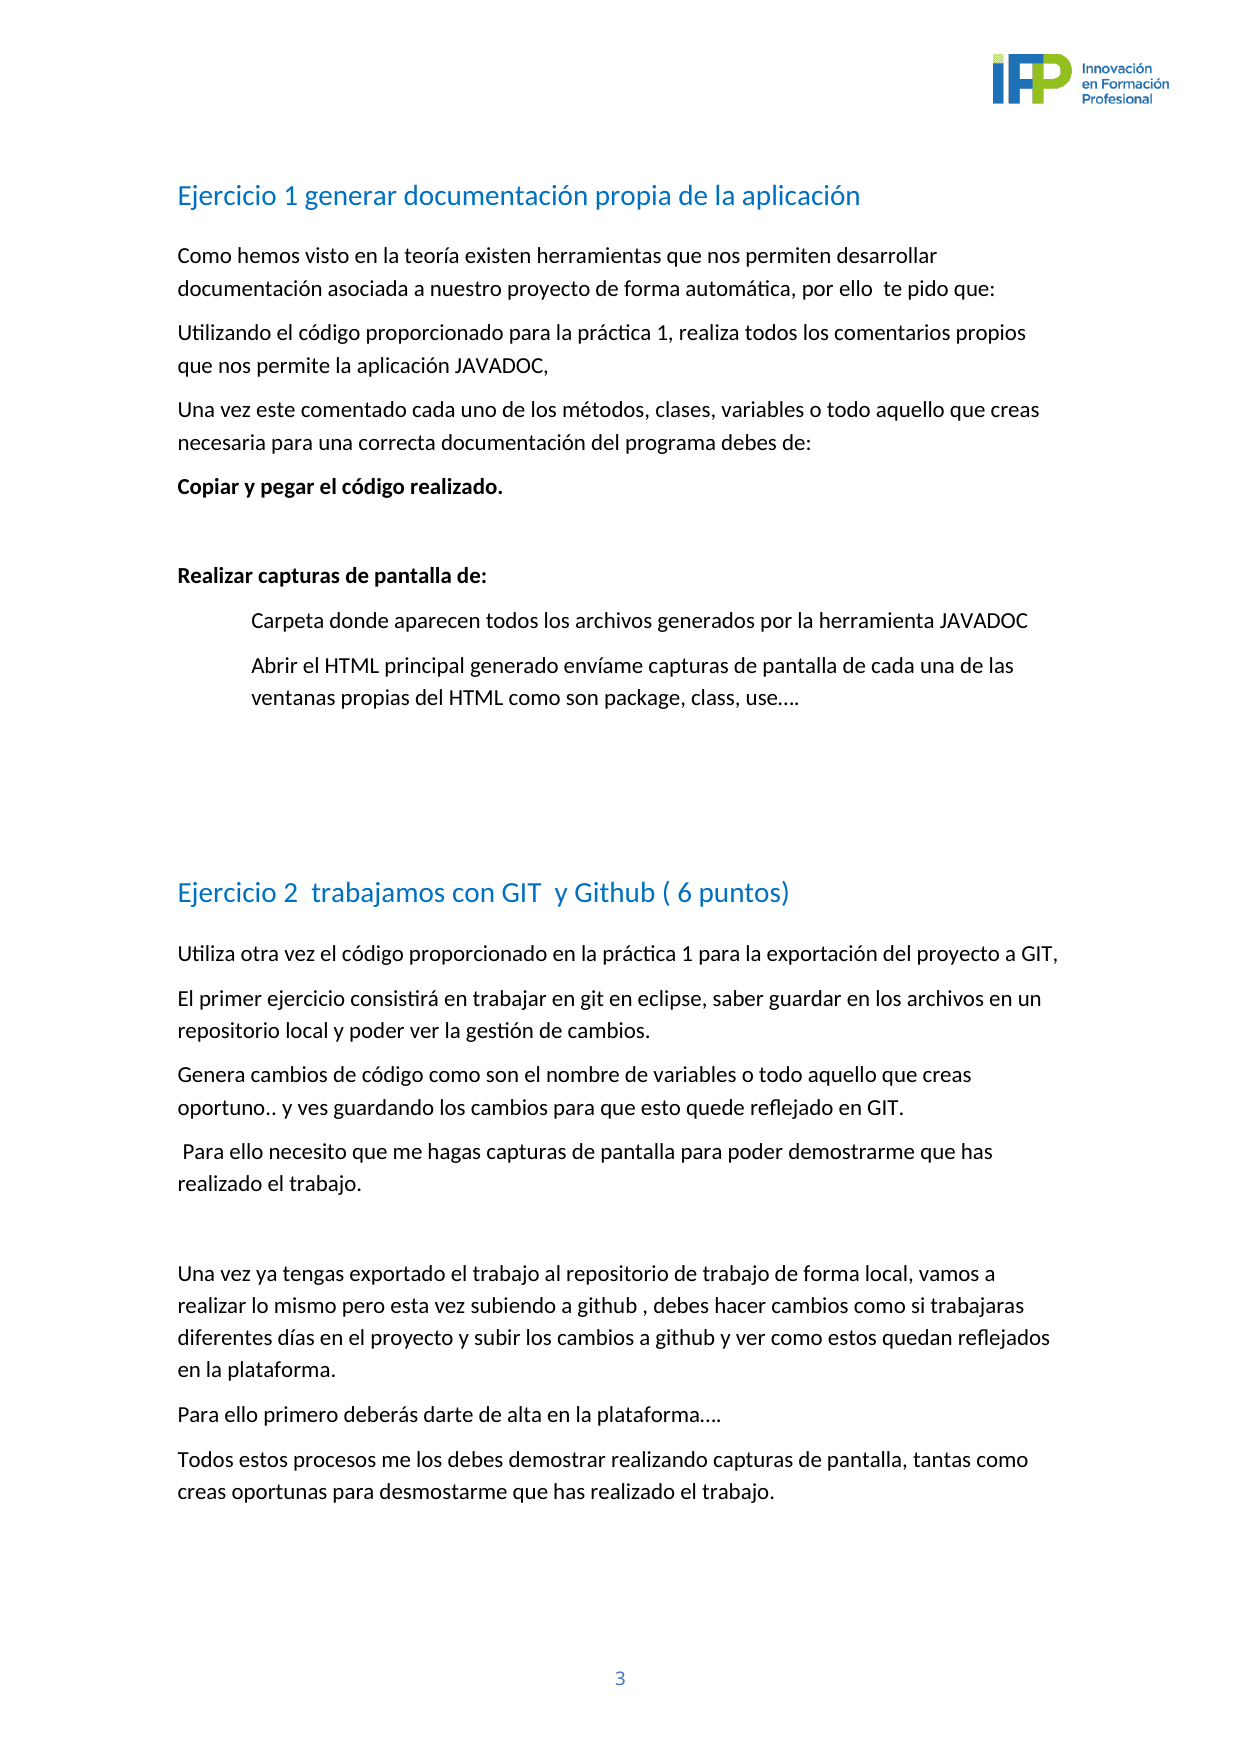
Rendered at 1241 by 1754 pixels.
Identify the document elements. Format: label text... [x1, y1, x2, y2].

text Carpeta donde aparecen todos los archivos generados por la herramienta JAVADOC [251, 606, 1063, 634]
text Para ello necesito que me hagas capturas de pantalla para poder demostrarme que has realizado el trabajo. [177, 1137, 1063, 1198]
text Utiliza otra vez el código proporcionado en la práctica 1 para la exportación del proyecto a GIT, [177, 939, 1063, 967]
text Abrir el HTML principal generado envíame capturas de pantalla de cada una de las ventanas propias del HTML como son package, class, use…. [251, 651, 1063, 711]
picture [990, 54, 1172, 104]
text El primer ejercicio consistirá en trabajar en git en eclipse, saber guardar en los archivos en un repositorio local y poder ver la gestión de cambios. [177, 984, 1063, 1044]
text Ejercicio 2 trabajamos con GIT y Github ( 6 puntos) [177, 874, 1063, 910]
text Para ello primero deberás darte de alta en la plataforma…. [177, 1400, 1063, 1428]
text Todos estos procesos me los debes demostrar realizando capturas de pantalla, tantas como creas oportunas para desmostarme que has realizado el trabajo. [177, 1445, 1063, 1505]
text Como hemos visto en la teoría existen herramientas que nos permiten desarrollar documentación asociada a nuestro proyecto de forma automática, por ello te pido que: [177, 242, 1063, 302]
text Realizar capturas de pantalla de: [177, 562, 1063, 590]
text Utilizando el código proporcionado para la práctica 1, realiza todos los comentarios propios que nos permite la aplicación JAVADOC, [177, 318, 1063, 379]
text Copiar y pegar el código realizado. [177, 472, 1063, 500]
text Una vez este comentado cada uno de los métodos, clases, variables o todo aquello que creas necesaria para una correcta documentación del programa debes de: [177, 395, 1063, 456]
text Ejercicio 1 generar documentación propia de la aplicación [177, 177, 1063, 212]
text Genera cambios de código como son el nombre de variables o todo aquello que creas oportuno.. y ves guardando los cambios para que esto quede reflejado en GIT. [177, 1061, 1063, 1121]
text Una vez ya tengas exportado el trabajo al repositorio de trabajo de forma local, vamos a realizar lo mismo pero esta vez subiendo a github , debes hacer cambios como si trabajaras diferentes días en el proyecto y subir los cambios a github y ver como estos quedan reflejados en la plataforma. [177, 1259, 1063, 1383]
